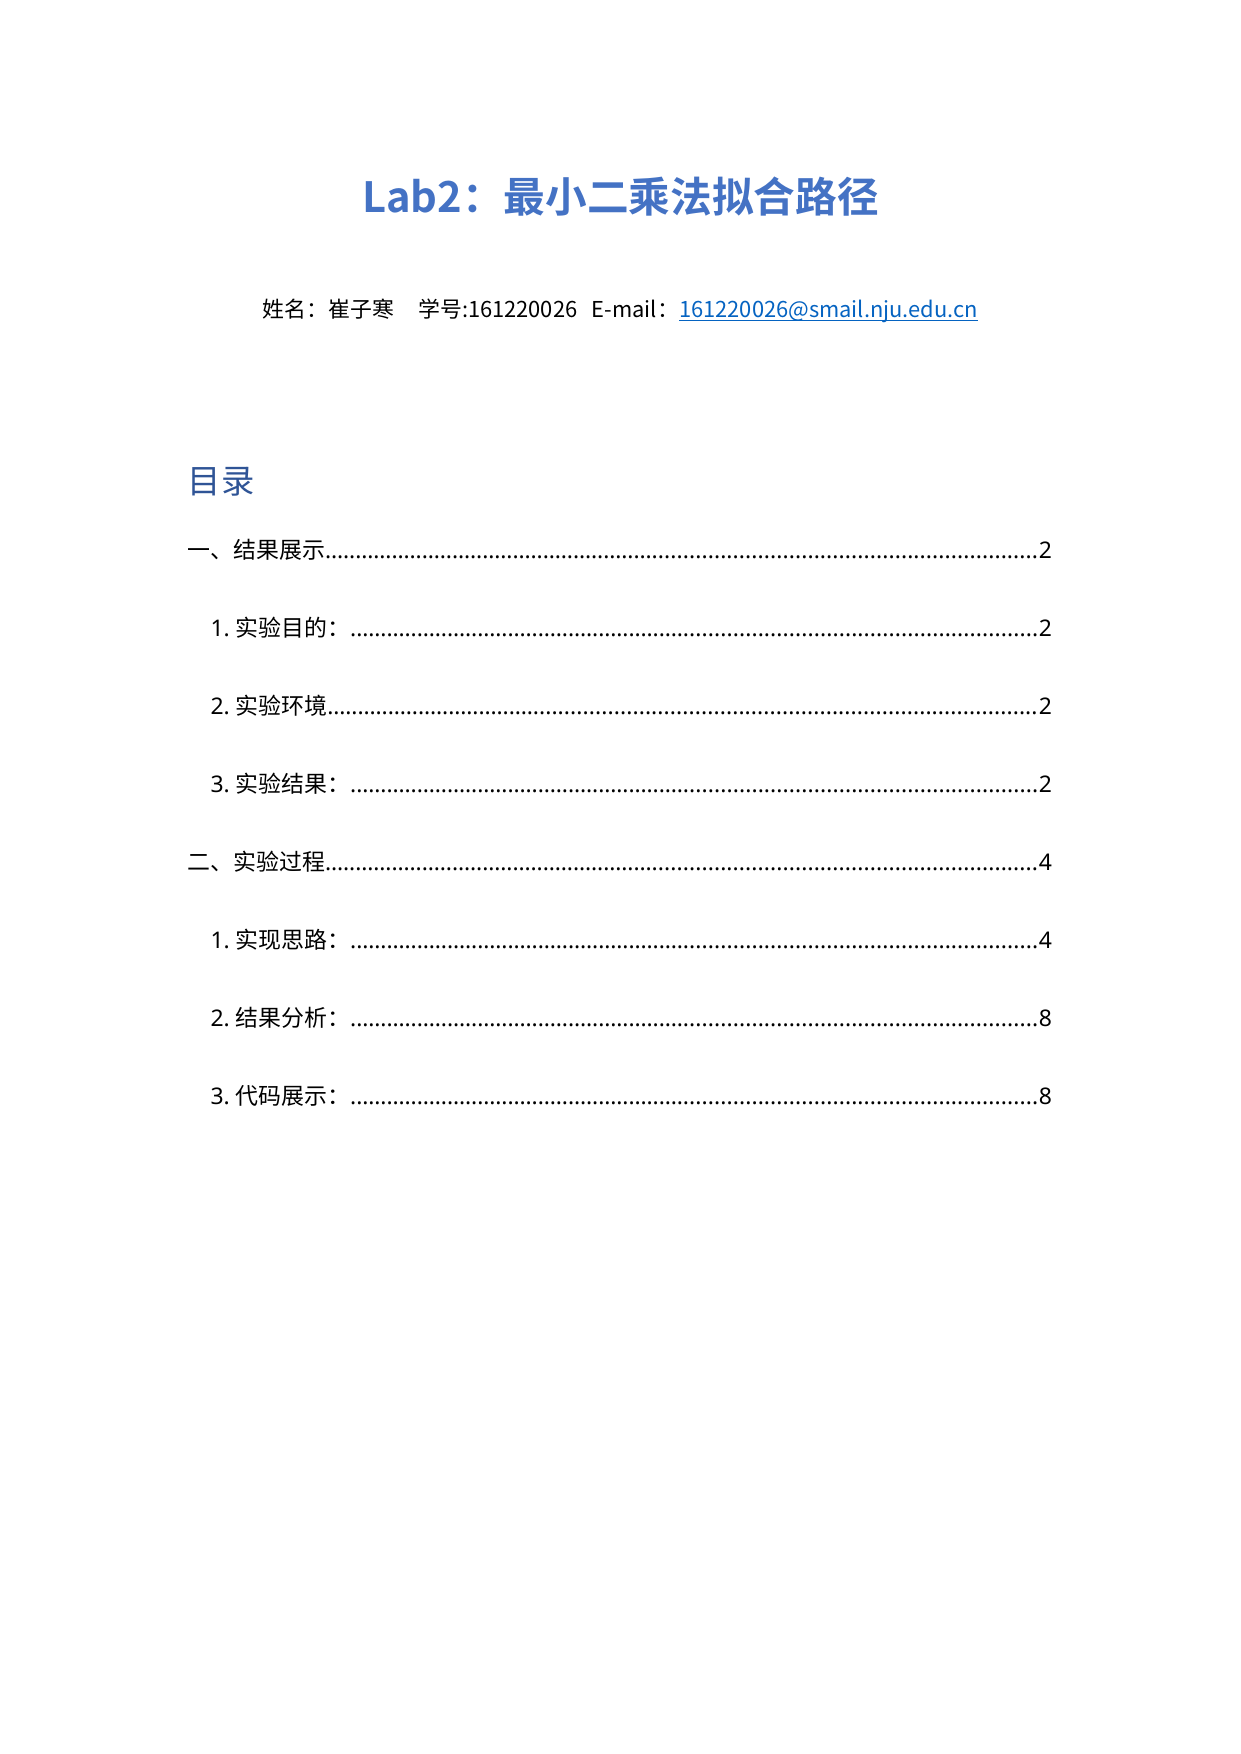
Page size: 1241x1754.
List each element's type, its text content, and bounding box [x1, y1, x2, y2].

text Lab2：最小二乘法拟合路径 [187, 162, 1053, 227]
text 姓名：崔子寒 学号:161220026 E-mail：161220026@smail.nju.edu.cn [187, 292, 1053, 324]
